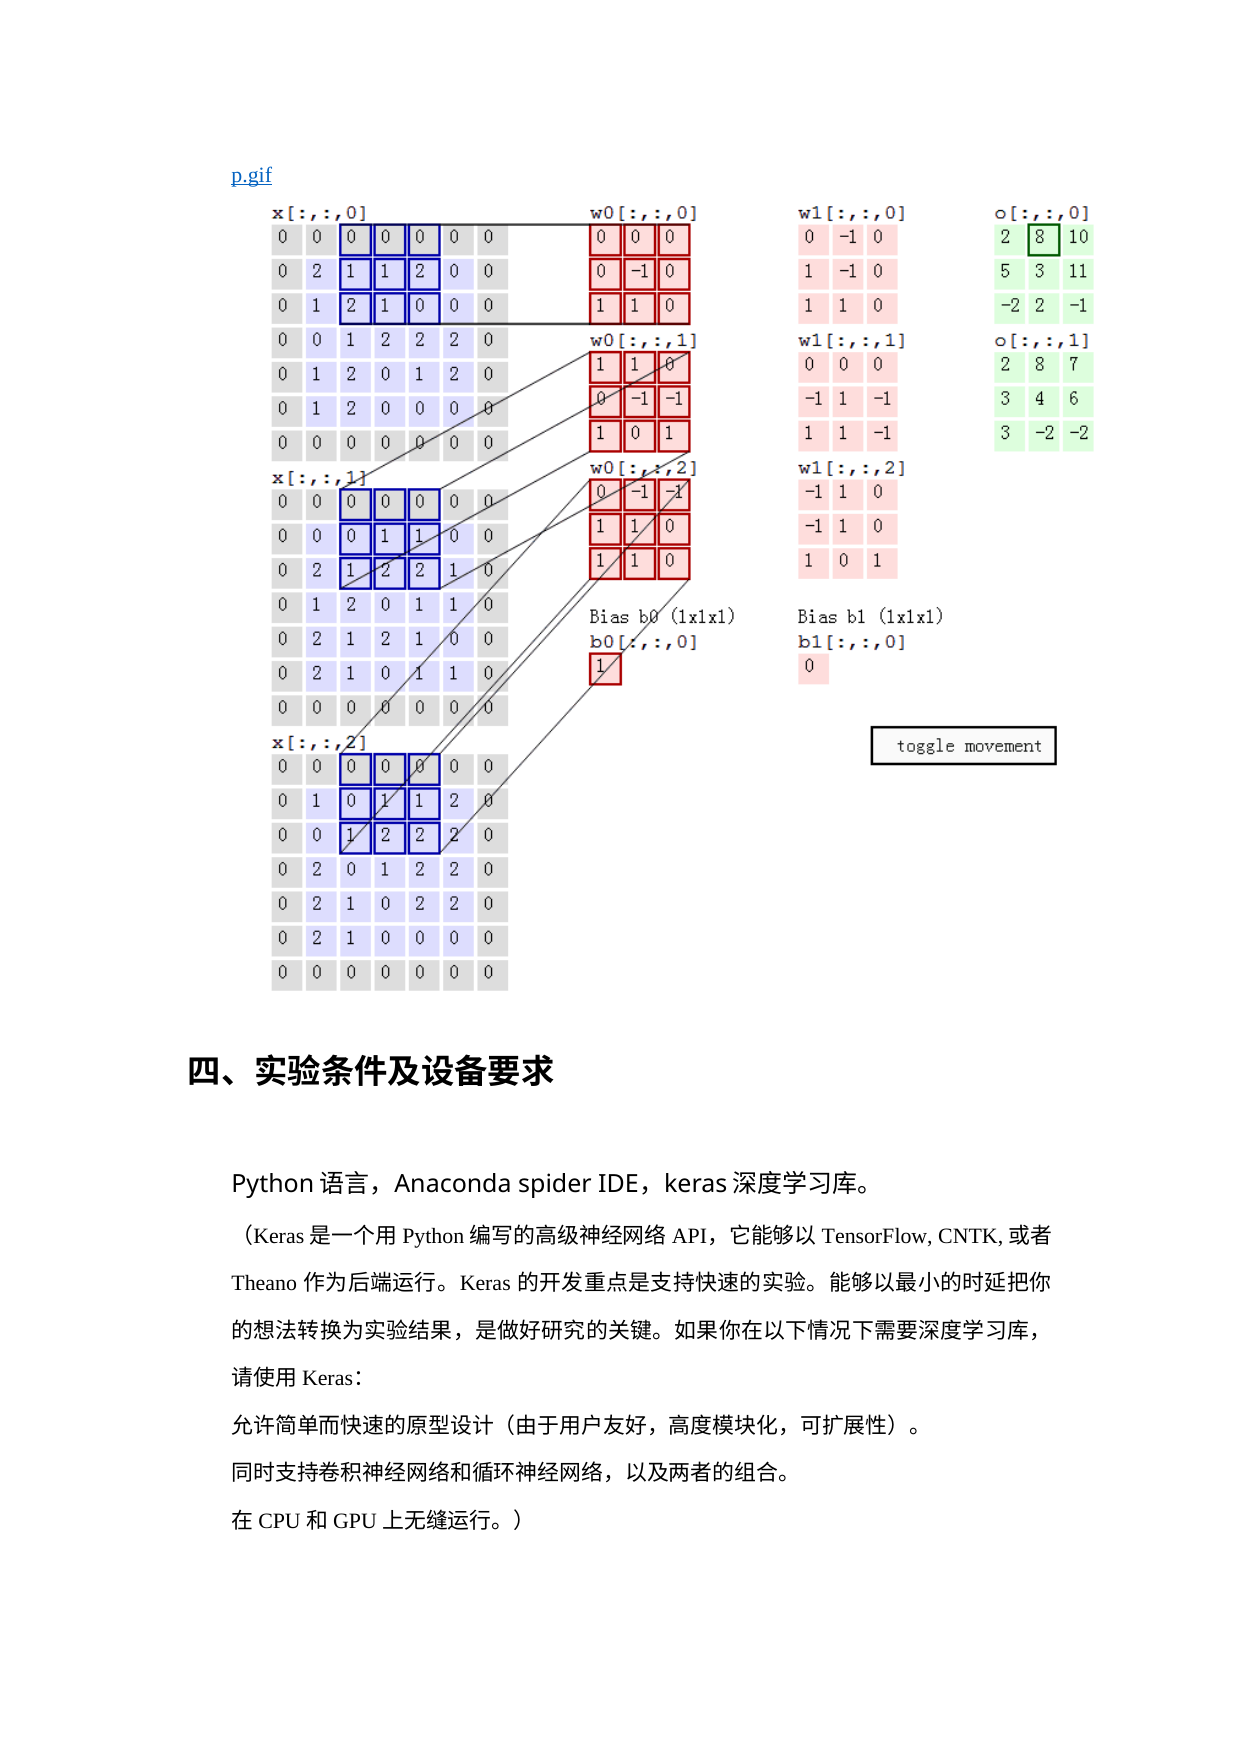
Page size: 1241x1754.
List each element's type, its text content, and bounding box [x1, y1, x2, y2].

subtitle 四、实验条件及设备要求 [187, 1036, 1053, 1101]
text 允许简单而快速的原型设计（由于用户友好，高度模块化，可扩展性）。 [231, 1408, 1053, 1439]
text 同时支持卷积神经网络和循环神经网络，以及两者的组合。 [231, 1455, 1053, 1487]
picture [262, 199, 1128, 997]
text Python语言，Anaconda spider IDE，keras深度学习库。 [231, 1163, 1053, 1199]
text （Keras 是一个用 Python 编写的高级神经网络 API，它能够以 TensorFlow, CNTK, 或者 Theano 作为后端运行。Keras 的开发重点是支持快速的实验。能够以最小的时延把你的想法转换为实验结果，是做好研究的关键。如果你在以下情况下需要深度学习库，请使用 Keras： [231, 1218, 1053, 1392]
text 在 CPU 和 GPU 上无缝运行。） [231, 1503, 1053, 1534]
